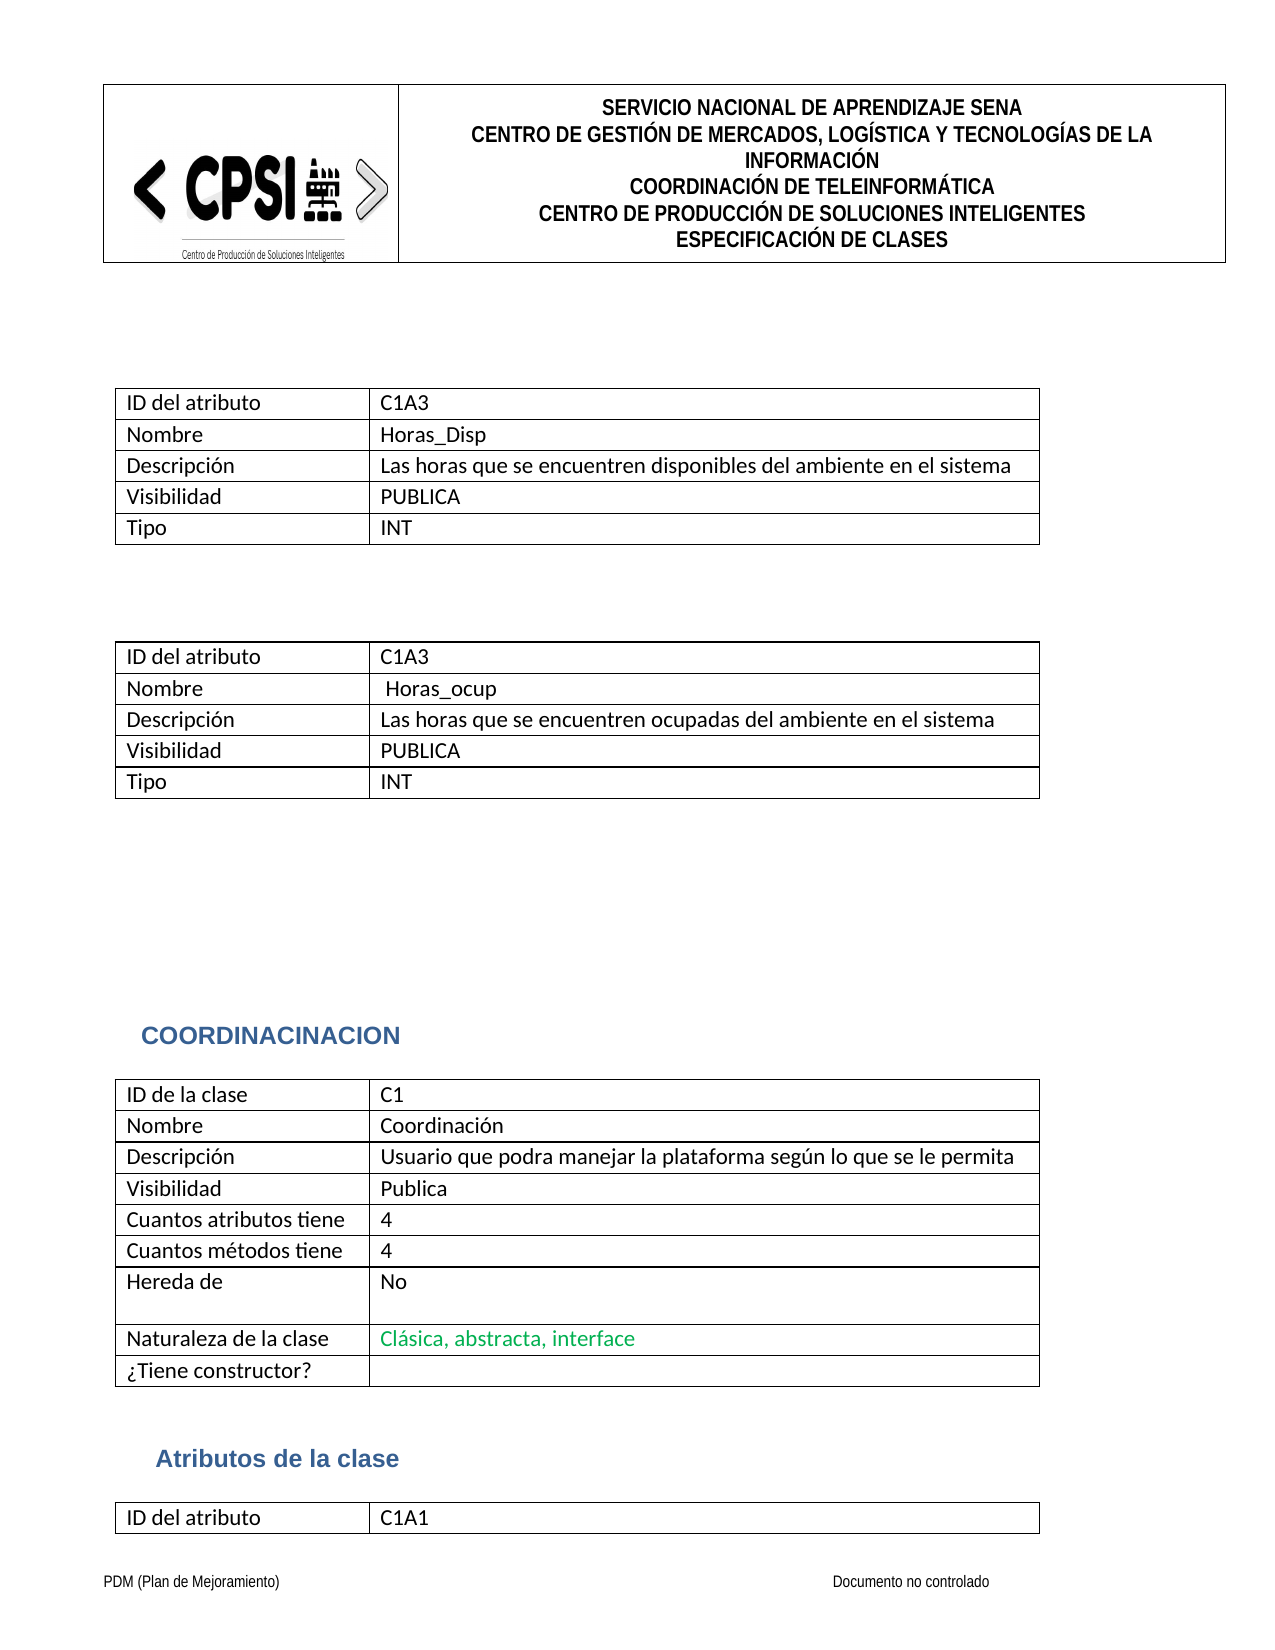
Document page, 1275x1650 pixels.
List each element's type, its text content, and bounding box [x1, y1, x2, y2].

table_cell Hereda de [116, 1268, 369, 1323]
table_cell Visibilidad [116, 1174, 369, 1204]
table_header C1A3 [370, 389, 1039, 419]
table_header ID de la clase [116, 1080, 369, 1110]
table_cell Coordinación [370, 1111, 1039, 1141]
table_cell Nombre [116, 674, 369, 704]
table_header C1A3 [370, 643, 1039, 673]
table_cell [370, 1356, 1039, 1386]
table_cell INT [370, 768, 1039, 798]
table_cell Publica [370, 1174, 1039, 1204]
table_cell Usuario que podra manejar la plataforma según lo que se le permita [370, 1143, 1039, 1173]
table_cell ¿Tiene constructor? [116, 1356, 369, 1386]
text Atributos de la clase [141, 1444, 1204, 1473]
table_header ID del atributo [116, 389, 369, 419]
table_cell Las horas que se encuentren disponibles del ambiente en el sistema [370, 451, 1039, 481]
table_cell 4 [370, 1236, 1039, 1266]
table_cell Cuantos métodos tiene [116, 1236, 369, 1266]
table_cell Tipo [116, 768, 369, 798]
table_cell INT [370, 514, 1039, 544]
table_cell Las horas que se encuentren ocupadas del ambiente en el sistema [370, 705, 1039, 735]
table_header ID del atributo [116, 1503, 369, 1533]
table_cell PUBLICA [370, 482, 1039, 512]
table_cell No [370, 1268, 1039, 1323]
table_cell Descripción [116, 1143, 369, 1173]
table_cell Visibilidad [116, 736, 369, 766]
table_cell Descripción [116, 451, 369, 481]
table_header C1A1 [370, 1503, 1039, 1533]
table_cell Tipo [116, 514, 369, 544]
table_cell Nombre [116, 1111, 369, 1141]
table_cell Horas_ocup [370, 674, 1039, 704]
table_cell Cuantos atributos tiene [116, 1205, 369, 1235]
table_header ID del atributo [116, 643, 369, 673]
table_header C1 [370, 1080, 1039, 1110]
table_cell PUBLICA [370, 736, 1039, 766]
table_cell Nombre [116, 420, 369, 450]
text COORDINACINACION [141, 1021, 1204, 1050]
table_cell Horas_Disp [370, 420, 1039, 450]
table_cell 4 [370, 1205, 1039, 1235]
table_cell Naturaleza de la clase [116, 1325, 369, 1355]
table_cell Clásica, abstracta, interface [370, 1325, 1039, 1355]
table_cell Visibilidad [116, 482, 369, 512]
table_cell Descripción [116, 705, 369, 735]
